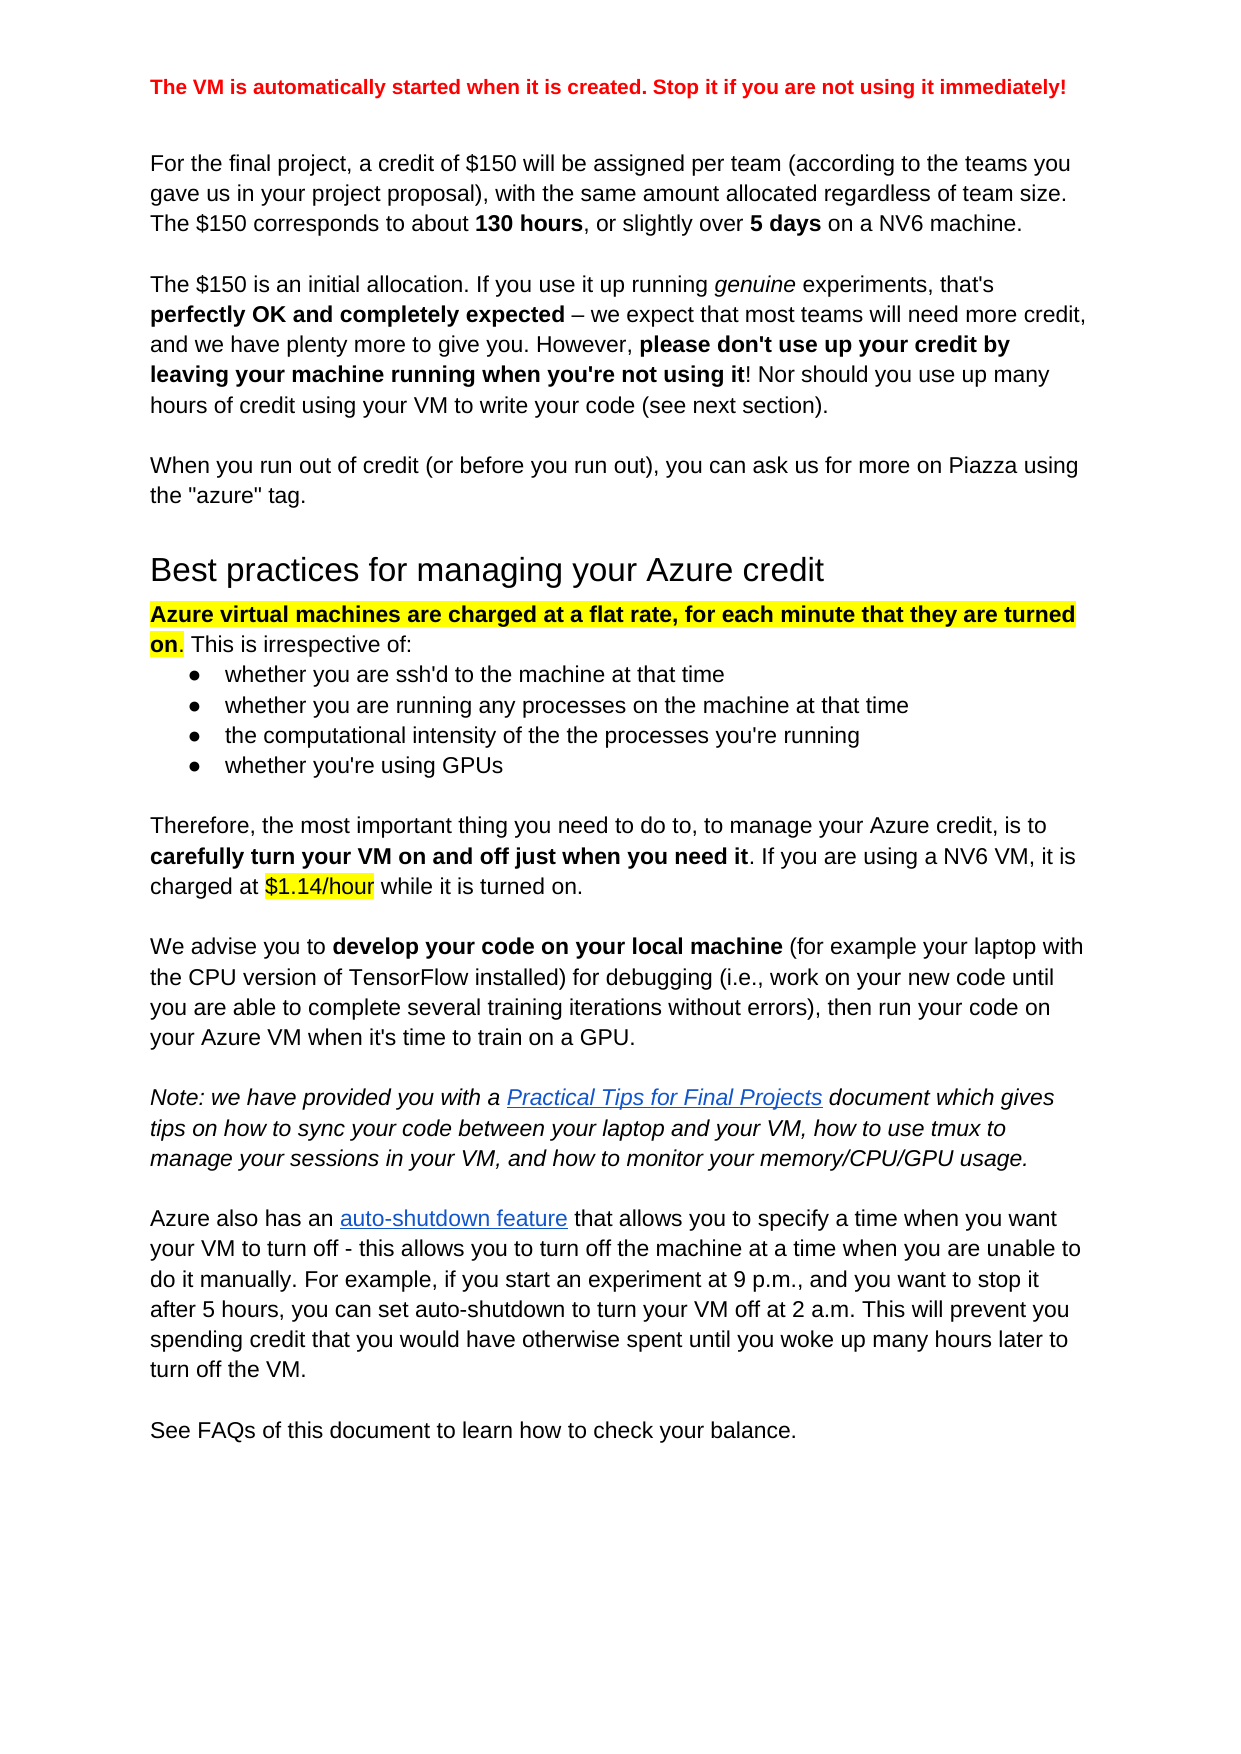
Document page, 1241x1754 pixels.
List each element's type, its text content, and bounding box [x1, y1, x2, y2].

text See FAQs of this document to learn how to check your balance. [150, 1417, 1090, 1443]
text For the final project, a credit of $150 will be assigned per team (according to the teams you gave us in your project proposal), with the same amount allocated regardless of team size. The $150 corresponds to about 130 hours, or slightly over 5 days on a NV6 machine. [150, 150, 1090, 237]
list whether you are running any processes on the machine at that time [187, 692, 1090, 718]
text The $150 is an initial allocation. If you use it up running genuine experiments, that's perfectly OK and completely expected – we expect that most teams will need more credit, and we have plenty more to give you. However, please don't use up your credit by leaving your machine running when you're not using it! Nor should you use up many hours of credit using your VM to write your code (see next section). [150, 271, 1090, 418]
text Azure also has an auto-shutdown feature that allows you to specify a time when you want your VM to turn off - this allows you to turn off the machine at a time when you are unable to do it manually. For example, if you start an experiment at 9 p.m., and you want to stop it after 5 hours, you can set auto-shutdown to turn your VM off at 2 a.m. This will prevent you spending credit that you would have otherwise spent until you woke up many hours later to turn off the VM. [150, 1205, 1090, 1382]
text Note: we have provided you with a Practical Tips for Final Projects document which gives tips on how to sync your code between your laptop and your VM, how to use tmux to manage your sessions in your VM, and how to monitor your memory/CPU/GPU usage. [150, 1084, 1090, 1171]
text Therefore, the most important thing you need to do to, to manage your Azure credit, is to carefully turn your VM on and off just when you need it. If you are using a NV6 VM, it is charged at $1.14/hour while it is turned on. [150, 812, 1090, 899]
text When you run out of credit (or before you run out), you can ask us for more on Piazza using the "azure" tag. [150, 452, 1090, 509]
text Azure virtual machines are charged at a flat rate, for each minute that they are turned on. This is irrespective of: [150, 601, 1090, 657]
list whether you're using GPUs [187, 752, 1090, 778]
list the computational intensity of the the processes you're running [187, 722, 1090, 748]
text We advise you to develop your code on your local machine (for example your laptop with the CPU version of TensorFlow installed) for debugging (i.e., work on your new code until you are able to complete several training iterations without errors), then run your code on your Azure VM when it's time to train on a GPU. [150, 933, 1090, 1050]
subtitle Best practices for managing your Azure credit [150, 550, 1090, 588]
list whether you are ssh'd to the machine at that time [187, 661, 1090, 688]
